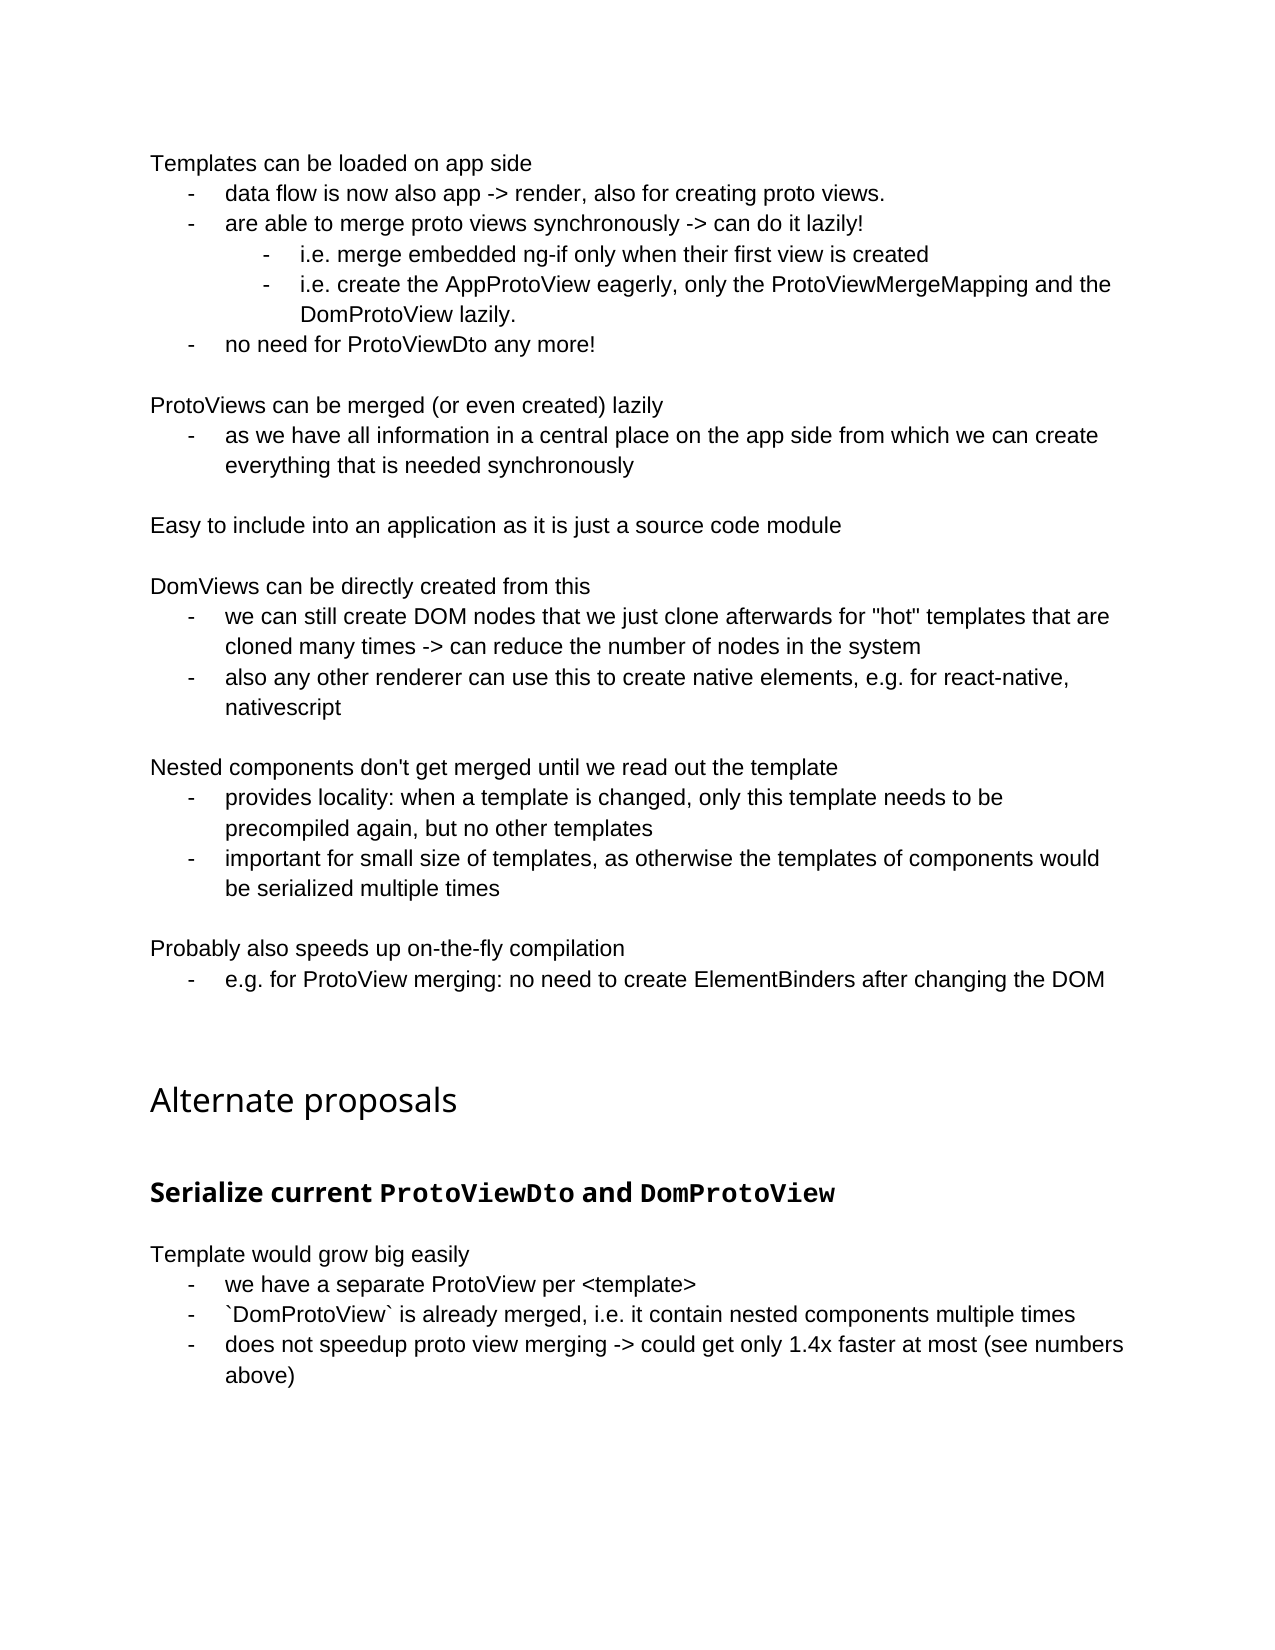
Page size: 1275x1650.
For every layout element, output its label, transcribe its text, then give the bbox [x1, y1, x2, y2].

subtitle Serialize current ProtoViewDto and DomProtoView [150, 1173, 1125, 1211]
list as we have all information in a central place on the app side from which we can create everything that is needed synchronously [187, 422, 1125, 478]
text Template would grow big easily [150, 1241, 1125, 1267]
list i.e. create the AppProtoView eagerly, only the ProtoViewMergeMapping and the DomProtoView lazily. [262, 271, 1125, 327]
text Easy to include into an application as it is just a source code module [150, 512, 1125, 539]
list `DomProtoView` is already merged, i.e. it contain nested components multiple times [187, 1301, 1125, 1328]
list provides locality: when a template is changed, only this template needs to be precompiled again, but no other templates [187, 784, 1125, 841]
text Probably also speeds up on-the-fly compilation [150, 935, 1125, 962]
list we have a separate ProtoView per <template> [187, 1271, 1125, 1297]
list also any other renderer can use this to create native elements, e.g. for react-native, nativescript [187, 663, 1125, 720]
list we can still create DOM nodes that we just clone afterwards for "hot" templates that are cloned many times -> can reduce the number of nodes in the system [187, 603, 1125, 660]
list e.g. for ProtoView merging: no need to create ElementBinders after changing the DOM [187, 966, 1125, 992]
text Templates can be loaded on app side [150, 150, 1125, 176]
list data flow is now also app -> render, also for creating proto views. [187, 180, 1125, 207]
text Nested components don't get merged until we read out the template [150, 754, 1125, 781]
list important for small size of templates, as otherwise the templates of components would be serialized multiple times [187, 845, 1125, 901]
text ProtoViews can be merged (or even created) lazily [150, 392, 1125, 418]
list no need for ProtoViewDto any more! [187, 331, 1125, 358]
list are able to merge proto views synchronously -> can do it lazily! [187, 210, 1125, 237]
subtitle Alternate proposals [150, 1077, 1125, 1122]
text DomViews can be directly created from this [150, 573, 1125, 599]
list does not speedup proto view merging -> could get only 1.4x faster at most (see numbers above) [187, 1331, 1125, 1388]
list i.e. merge embedded ng-if only when their first view is created [262, 241, 1125, 267]
